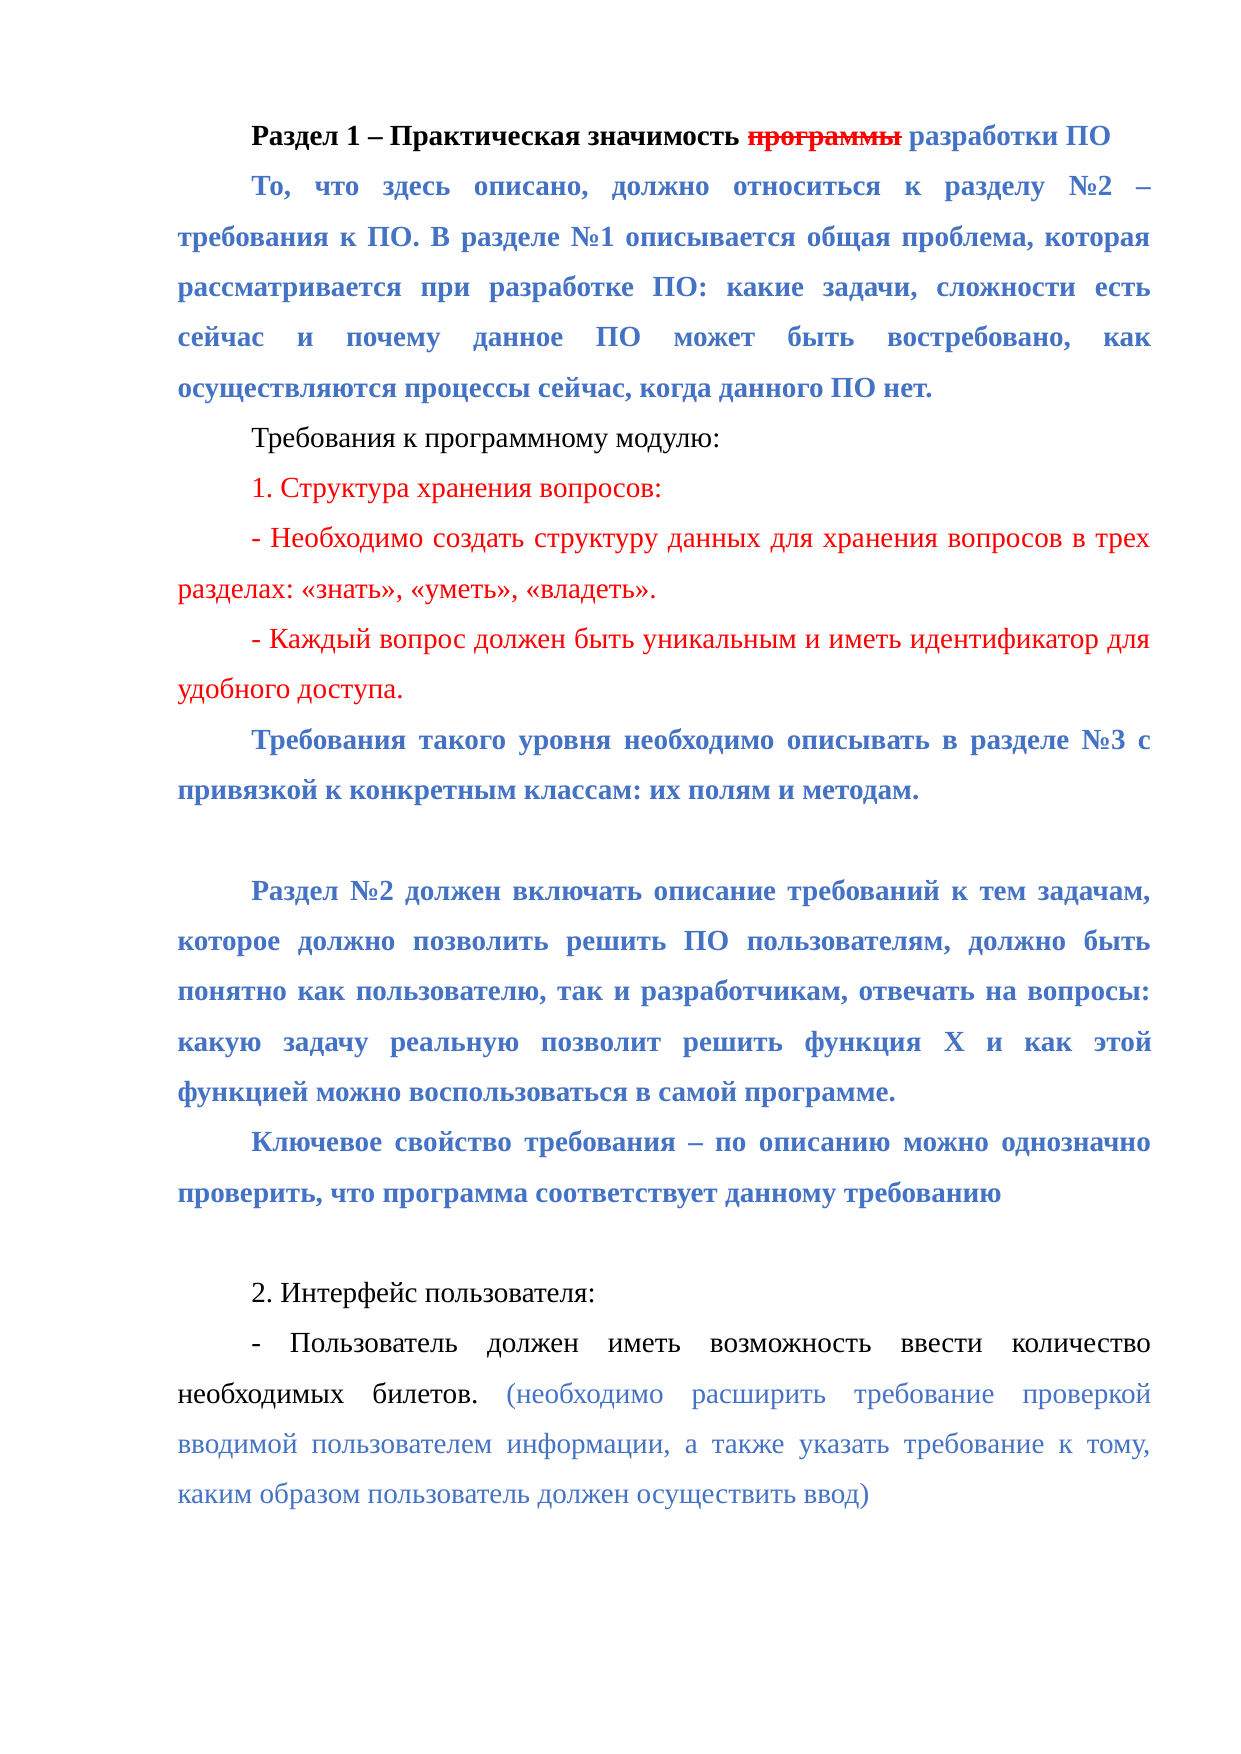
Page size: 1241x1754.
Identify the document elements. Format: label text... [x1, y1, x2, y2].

text Требования такого уровня необходимо описывать в разделе №3 с привязкой к конкретным классам: их полям и методам. [177, 722, 1152, 806]
text - Пользователь должен иметь возможность ввести количество необходимых билетов. (необходимо расширить требование проверкой вводимой пользователем информации, а также указать требование к тому, каким образом пользователь должен осуществить ввод) [177, 1326, 1152, 1510]
text То, что здесь описано, должно относиться к разделу №2 – требования к ПО. В разделе №1 описывается общая проблема, которая рассматривается при разработке ПО: какие задачи, сложности есть сейчас и почему данное ПО может быть востребовано, как осуществляются процессы сейчас, когда данного ПО нет. [177, 168, 1152, 403]
text Раздел 1 – Практическая значимость программы разработки ПО [177, 118, 1152, 152]
text Требования к программному модулю: [177, 420, 1152, 453]
text 1. Структура хранения вопросов: [177, 470, 1152, 504]
text 2. Интерфейс пользователя: [177, 1275, 1152, 1309]
text Раздел №2 должен включать описание требований к тем задачам, которое должно позволить решить ПО пользователям, должно быть понятно как пользователю, так и разработчикам, отвечать на вопросы: какую задачу реальную позволит решить функция X и как этой функцией можно воспользоваться в самой программе. [177, 873, 1152, 1108]
text - Необходимо создать структуру данных для хранения вопросов в трех разделах: «знать», «уметь», «владеть». [177, 521, 1152, 604]
text - Каждый вопрос должен быть уникальным и иметь идентификатор для удобного доступа. [177, 621, 1152, 705]
text Ключевое свойство требования – по описанию можно однозначно проверить, что программа соответствует данному требованию [177, 1124, 1152, 1208]
